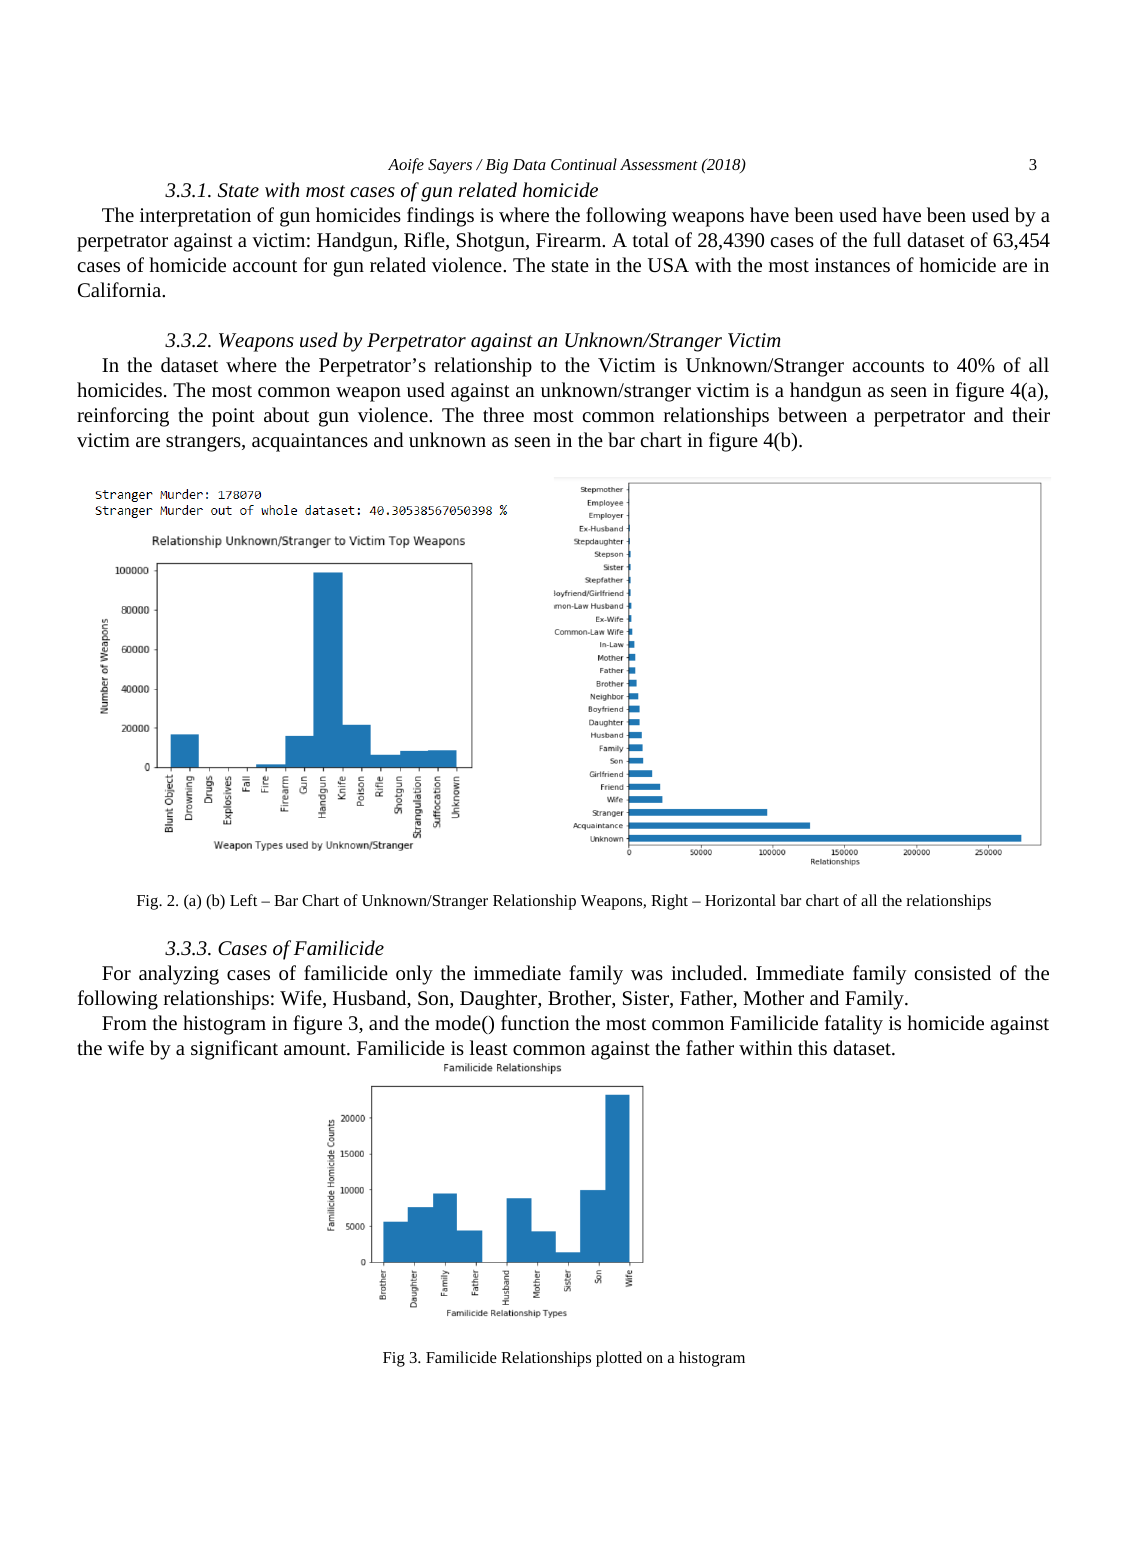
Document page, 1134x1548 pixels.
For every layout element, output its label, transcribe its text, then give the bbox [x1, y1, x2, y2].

text In the dataset where the Perpetrator’s relationship to the Victim is Unknown/Stranger accounts to 40% of all homicides. The most common weapon used against an unknown/stranger victim is a handgun as seen in figure 4(a), reinforcing the point about gun violence. The three most common relationships between a perpetrator and their victim are strangers, acquaintances and unknown as seen in the bar chart in figure 4(b). [77, 353, 1051, 453]
list Weapons used by Perpetrator against an Unknown/Stranger Victim [165, 328, 1051, 353]
picture [65, 488, 535, 854]
list State with most cases of gun related homicide [165, 178, 1051, 203]
text Fig. 2. (a) (b) Left – Bar Chart of Unknown/Stranger Relationship Weapons, Right – Horizontal bar chart of all the relationships [77, 891, 1051, 910]
text For analyzing cases of familicide only the immediate family was included. Immediate family consisted of the following relationships: Wife, Husband, Son, Daughter, Brother, Sister, Father, Mother and Family. [77, 960, 1051, 1010]
text From the histogram in figure 3, and the mode() function the most common Familicide fatality is homicide against the wife by a significant amount. Familicide is least common against the father within this dataset. [77, 1010, 1051, 1060]
picture [305, 1060, 823, 1327]
list Cases of Familicide [165, 935, 1051, 960]
text Fig 3. Familicide Relationships plotted on a histogram [77, 1347, 1051, 1367]
picture [553, 477, 1052, 871]
text The interpretation of gun homicides findings is where the following weapons have been used have been used by a perpetrator against a victim: Handgun, Rifle, Shotgun, Firearm. A total of 28,4390 cases of the full dataset of 63,454 cases of homicide account for gun related violence. The state in the USA with the most instances of homicide are in California. [77, 203, 1051, 303]
